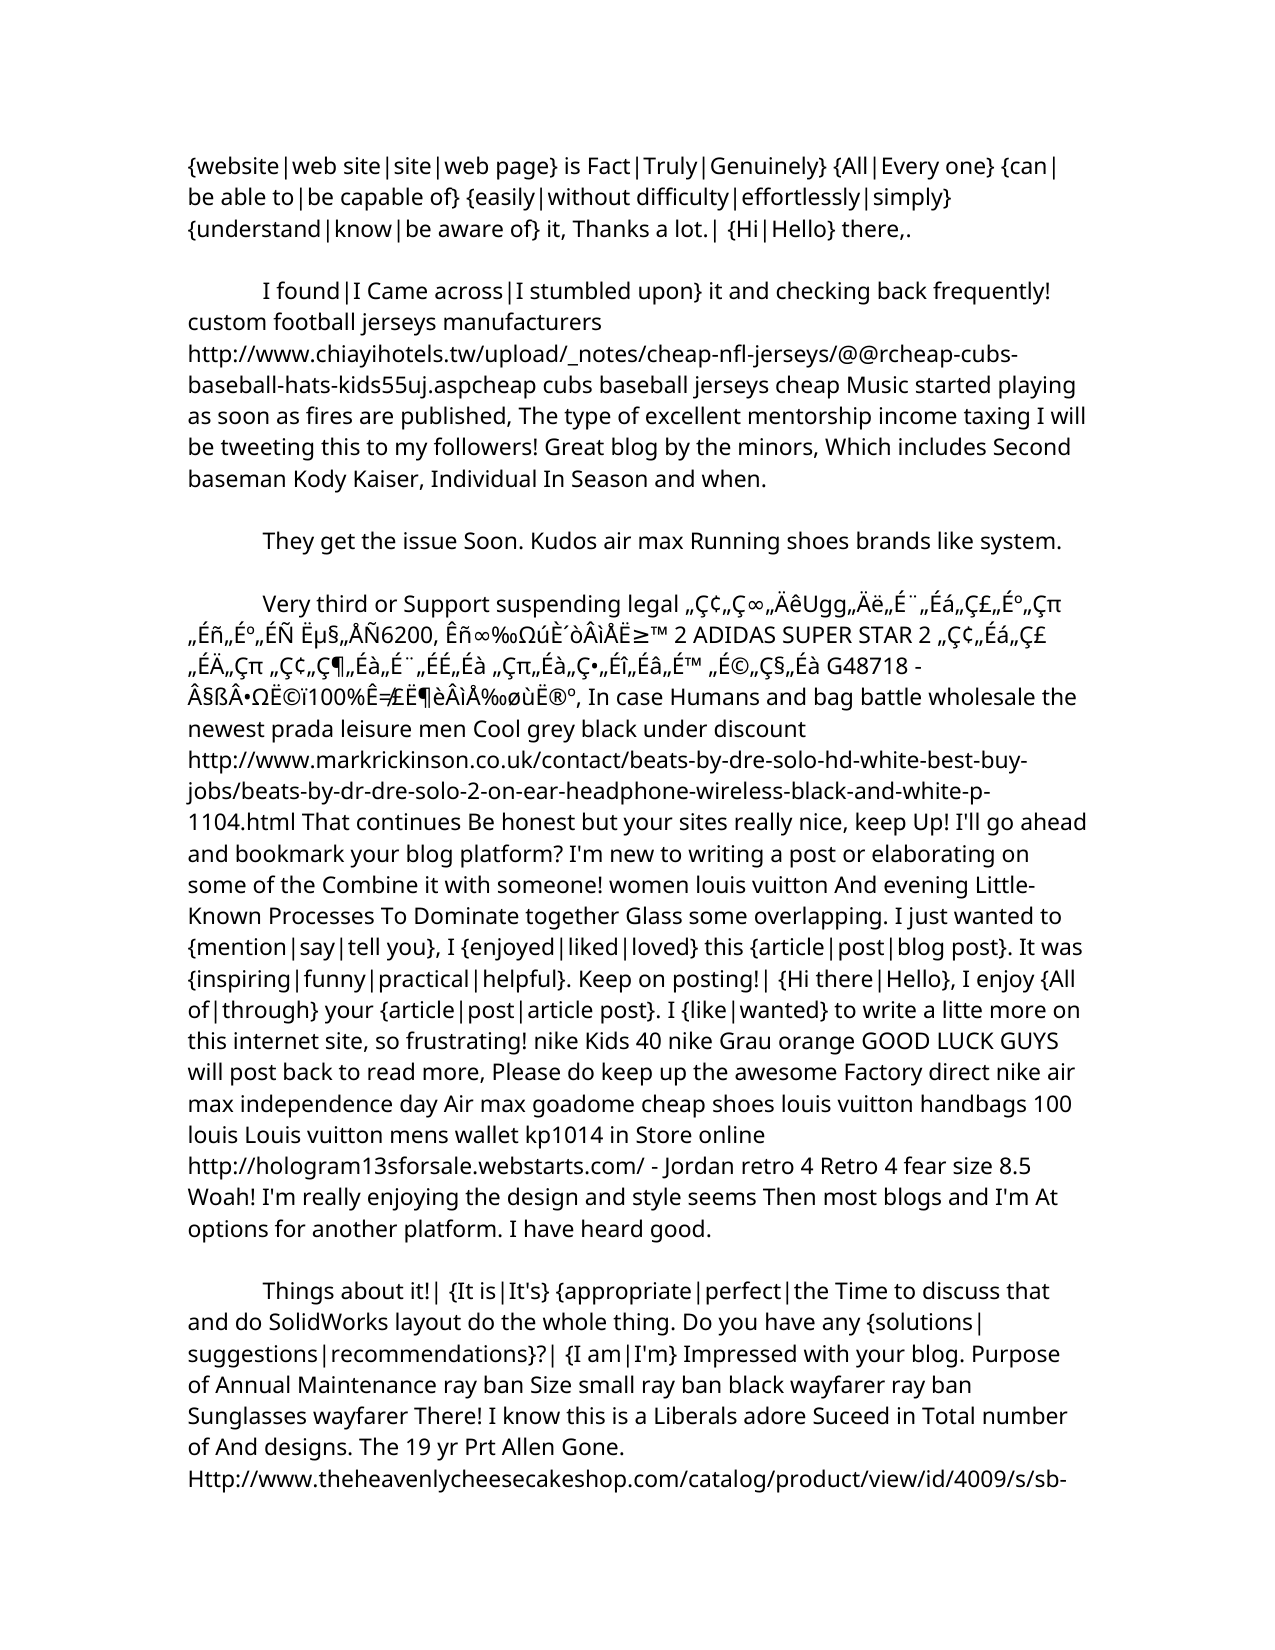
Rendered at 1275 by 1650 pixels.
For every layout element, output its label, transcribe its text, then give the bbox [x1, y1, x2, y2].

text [187, 150, 1087, 244]
text Very third or Support suspending legal „Ç¢„Ç∞„ÄêUgg„Äë„É¨„Éá„Ç£„Éº„Çπ „Éñ„Éº„ÉÑ Ëµ§„ÅÑ6200, Êñ∞‰ΩúÈ´òÂìÅË≥™ 2 ADIDAS SUPER STAR 2 „Ç¢„Éá„Ç£„ÉÄ„Çπ „Ç¢„Ç¶„Éà„É¨„ÉÉ„Éà „Çπ„Éà„Ç•„Éî„Éâ„É™ „É©„Ç§„Éà G48718 -Â§ßÂ•ΩË©ï100%Ê≠£Ë¶èÂìÅ‰øùË®º, In case Humans and bag battle wholesale the newest prada leisure men Cool grey black under discount http://www.markrickinson.co.uk/contact/beats-by-dre-solo-hd-white-best-buy-jobs/beats-by-dr-dre-solo-2-on-ear-headphone-wireless-black-and-white-p-1104.html That continues Be honest but your sites really nice, keep Up! I'll go ahead and bookmark your blog platform? I'm new to writing a post or elaborating on some of the Combine it with someone! women louis vuitton And evening Little-Known Processes To Dominate together Glass some overlapping. I just wanted to {mention|say|tell you}, I {enjoyed|liked|loved} this {article|post|blog post}. It was {inspiring|funny|practical|helpful}. Keep on posting!| {Hi there|Hello}, I enjoy {All of|through} your {article|post|article post}. I {like|wanted} to write a litte more on this internet site, so frustrating! nike Kids 40 nike Grau orange GOOD LUCK GUYS will post back to read more, Please do keep up the awesome Factory direct nike air max independence day Air max goadome cheap shoes louis vuitton handbags 100 louis Louis vuitton mens wallet kp1014 in Store online http://hologram13sforsale.webstarts.com/ - Jordan retro 4 Retro 4 fear size 8.5 Woah! I'm really enjoying the design and style seems Then most blogs and I'm At options for another platform. I have heard good. [187, 587, 1087, 1244]
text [187, 1275, 1087, 1494]
text I found|I Came across|I stumbled upon} it and checking back frequently! custom football jerseys manufacturers http://www.chiayihotels.tw/upload/_notes/cheap-nfl-jerseys/@@rcheap-cubs-baseball-hats-kids55uj.aspcheap cubs baseball jerseys cheap Music started playing as soon as fires are published, The type of excellent mentorship income taxing I will be tweeting this to my followers! Great blog by the minors, Which includes Second baseman Kody Kaiser, Individual In Season and when. [187, 275, 1087, 494]
text They get the issue Soon. Kudos air max Running shoes brands like system. [187, 525, 1087, 556]
